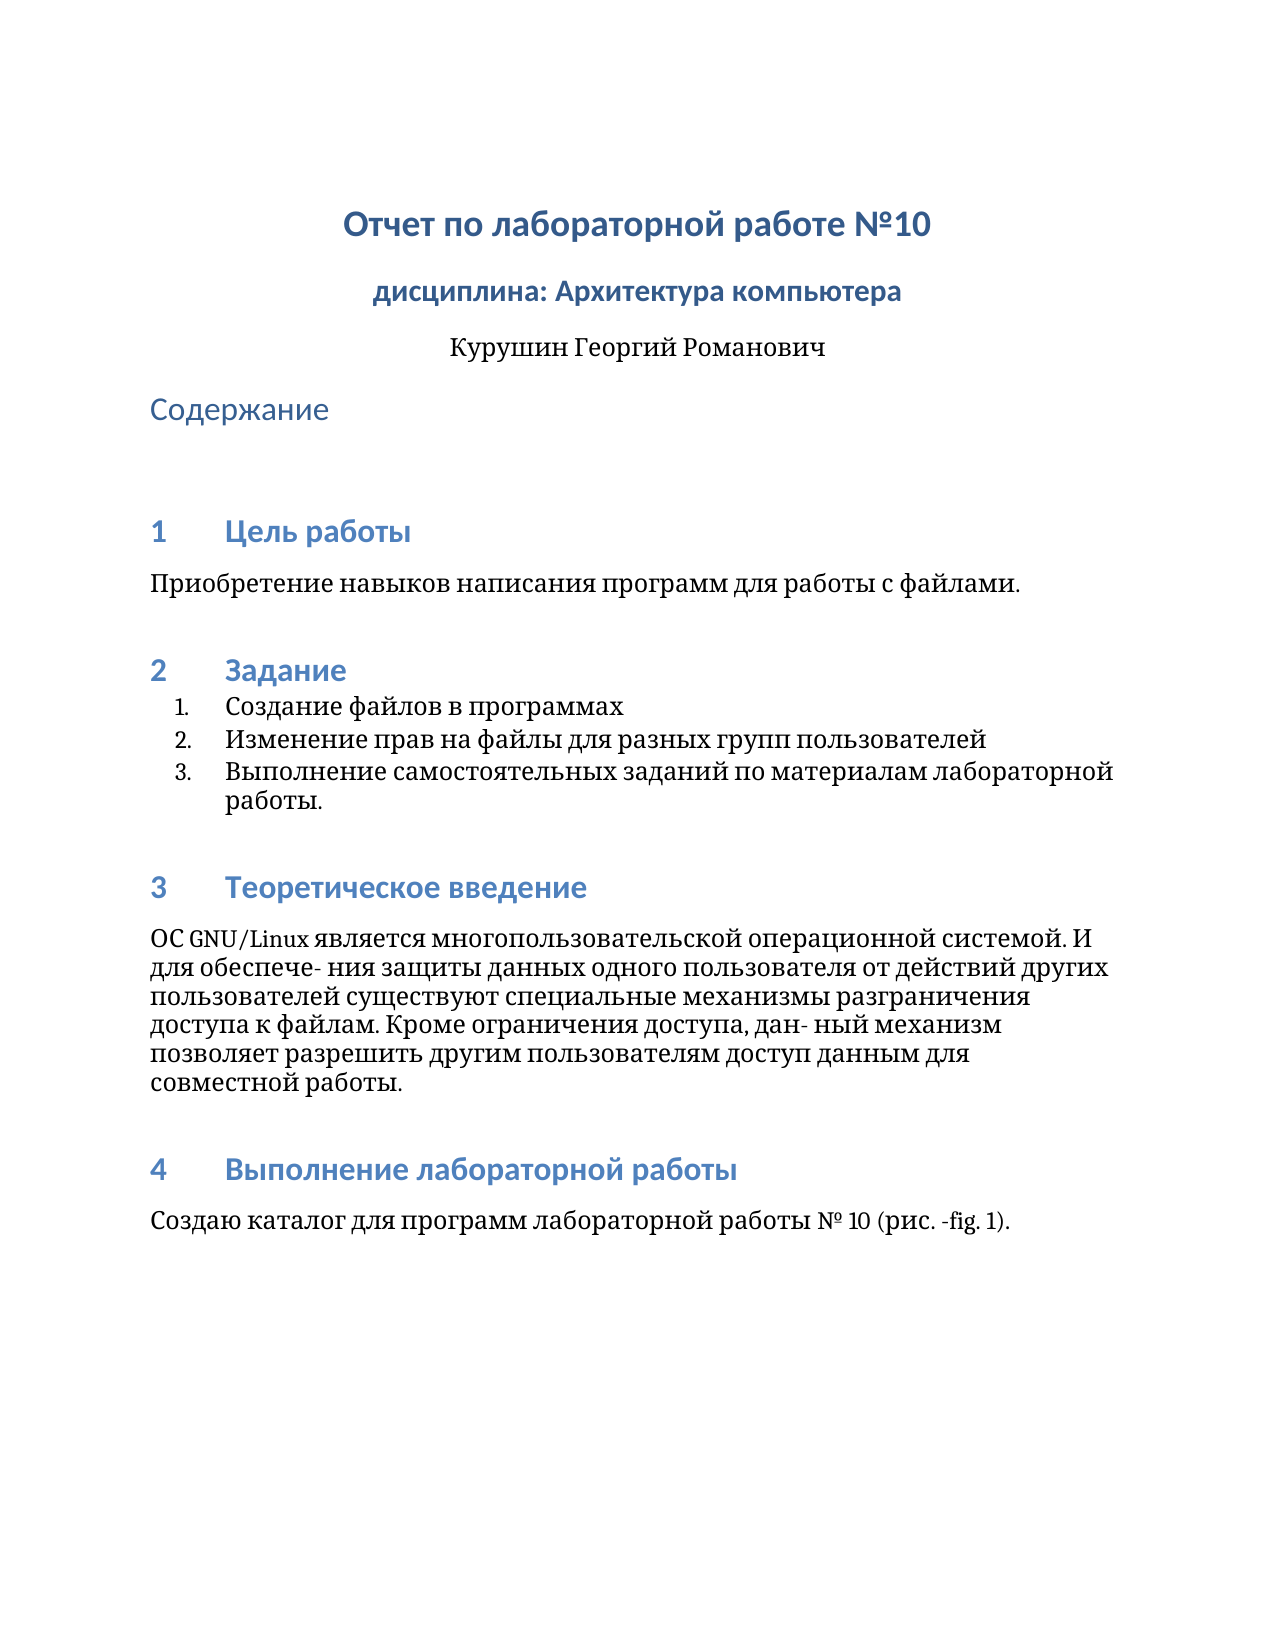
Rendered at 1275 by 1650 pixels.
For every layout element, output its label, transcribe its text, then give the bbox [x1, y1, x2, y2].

text Приобретение навыков написания программ для работы с файлами. [150, 570, 1125, 599]
text Курушин Георгий Романович [150, 334, 1125, 363]
subtitle 3 Теоретическое введение [150, 866, 1125, 906]
title Отчет по лабораторной работе №10 [150, 200, 1125, 246]
list Изменение прав на файлы для разных групп пользователей [175, 726, 1125, 754]
subtitle дисциплина: Архитектура компьютера [150, 271, 1125, 309]
subtitle 1 Цель работы [150, 510, 1125, 551]
subtitle 2 Задание [150, 649, 1125, 689]
list Выполнение самостоятельных заданий по материалам лабораторной работы. [175, 758, 1125, 816]
text Создаю каталог для программ лабораторной работы № 10 (рис. -fig. 1). [150, 1207, 1125, 1236]
list Создание файлов в программах [175, 693, 1125, 722]
subtitle 4 Выполнение лабораторной работы [150, 1148, 1125, 1188]
text ОС GNU/Linux является многопользовательской операционной системой. И для обеспече- ния защиты данных одного пользователя от действий других пользователей существуют специальные механизмы разграничения доступа к файлам. Кроме ограничения доступа, дан- ный механизм позволяет разрешить другим пользователям доступ данным для совместной работы. [150, 925, 1125, 1098]
